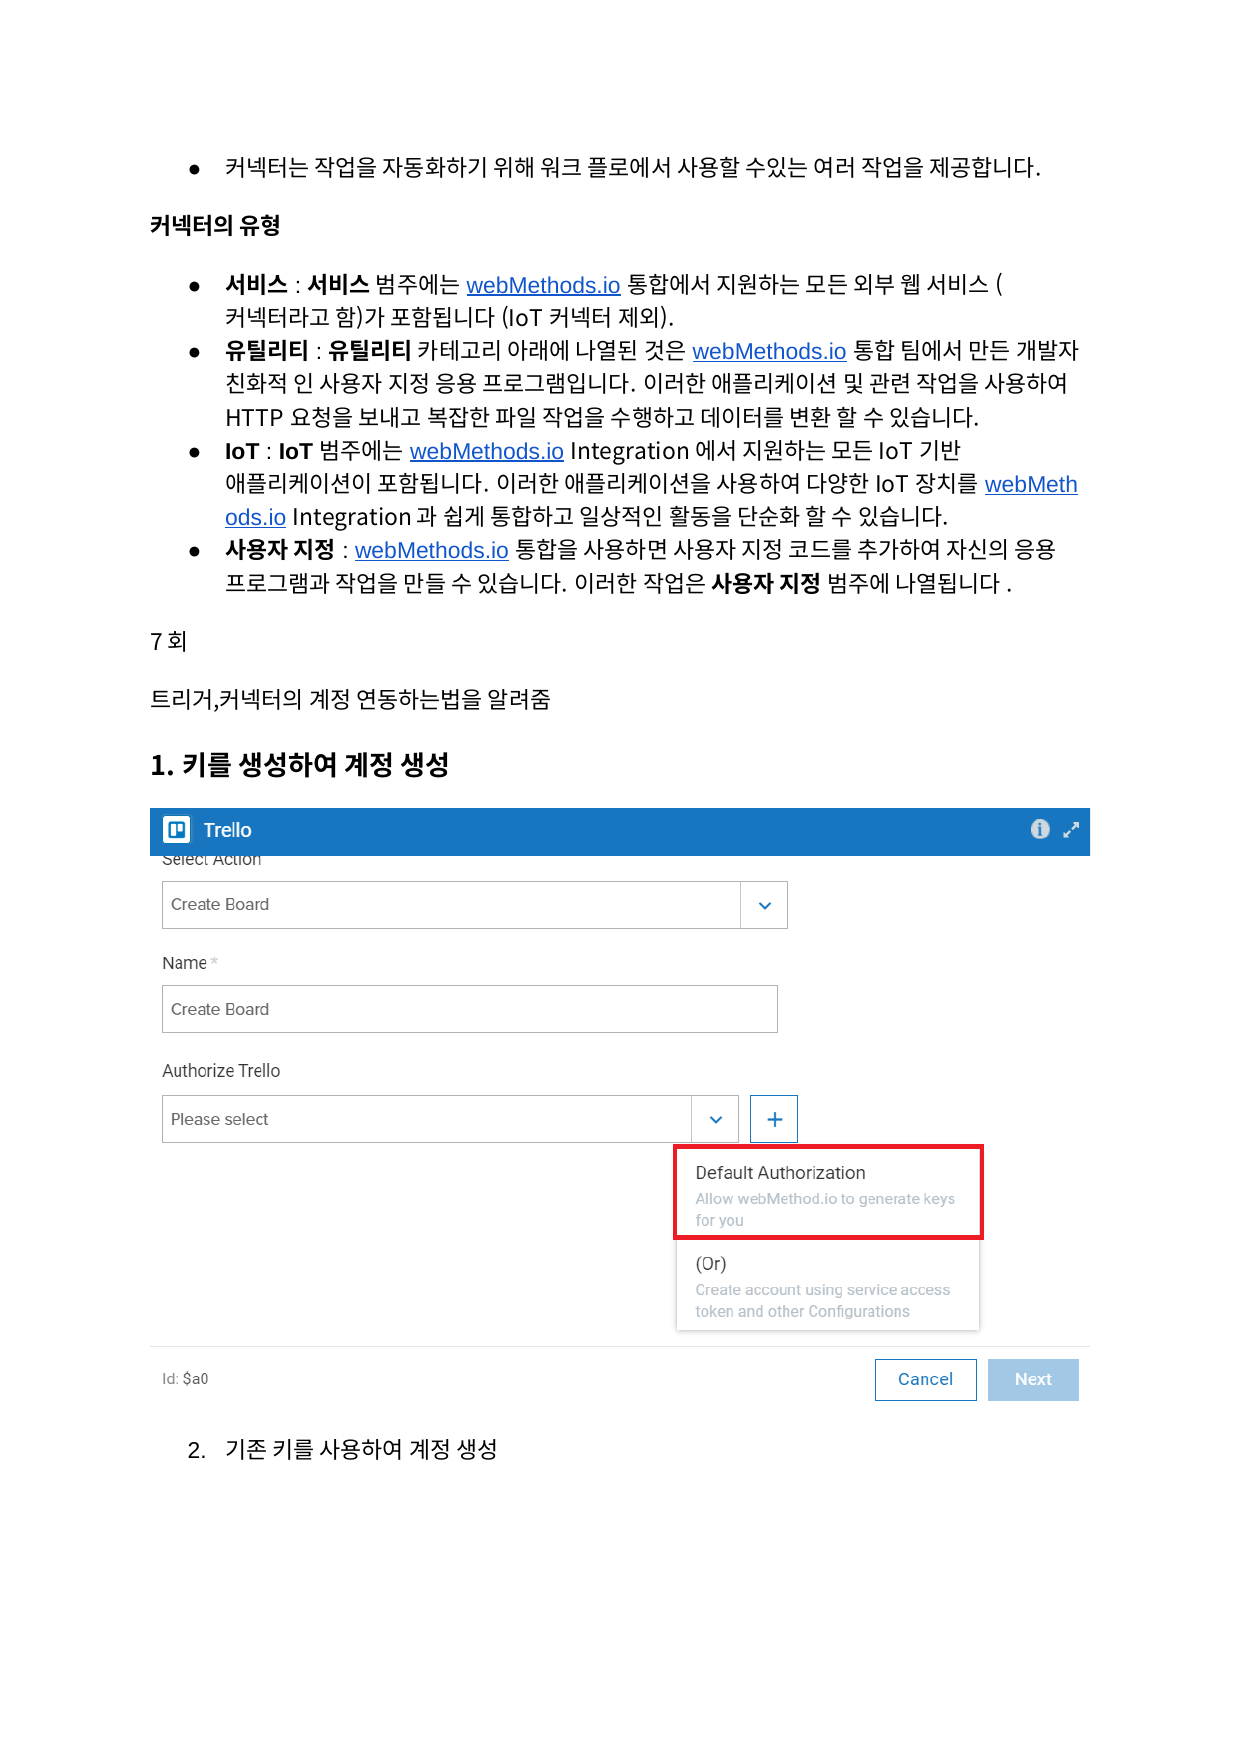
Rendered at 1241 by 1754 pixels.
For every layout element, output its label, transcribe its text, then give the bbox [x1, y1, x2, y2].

subtitle 1. 키를 생성하여 계정 생성 [150, 744, 1090, 784]
list 유틸리티 : 유틸리티 카테고리 아래에 나열된 것은 webMethods.io 통합 팀에서 만든 개발자 친화적 인 사용자 지정 응용 프로그램입니다. 이러한 애플리케이션 및 관련 작업을 사용하여 HTTP 요청을 보내고 복잡한 파일 작업을 수행하고 데이터를 변환 할 수 있습니다. [187, 333, 1090, 433]
text 트리거,커넥터의 계정 연동하는법을 알려줌 [150, 682, 1090, 715]
text 7회 [150, 624, 1090, 657]
list 기존 키를 사용하여 계정 생성 [187, 1432, 1090, 1465]
list 사용자 지정 : webMethods.io 통합을 사용하면 사용자 지정 코드를 추가하여 자신의 응용 프로그램과 작업을 만들 수 있습니다. 이러한 작업은 사용자 지정 범주에 나열됩니다 . [187, 532, 1090, 599]
picture [150, 808, 1091, 1407]
list 커넥터는 작업을 자동화하기 위해 워크 플로에서 사용할 수있는 여러 작업을 제공합니다. [187, 150, 1090, 183]
list 서비스 : 서비스 범주에는 webMethods.io 통합에서 지원하는 모든 외부 웹 서비스 (커넥터라고 함)가 포함됩니다 (IoT 커넥터 제외). [187, 266, 1090, 333]
text 커넥터의 유형 [150, 208, 1090, 241]
list IoT : IoT 범주에는 webMethods.io Integration에서 지원하는 모든 IoT 기반 애플리케이션이 포함됩니다. 이러한 애플리케이션을 사용하여 다양한 IoT 장치를 webMethods.io Integration과 쉽게 통합하고 일상적인 활동을 단순화 할 수 있습니다. [187, 433, 1090, 532]
